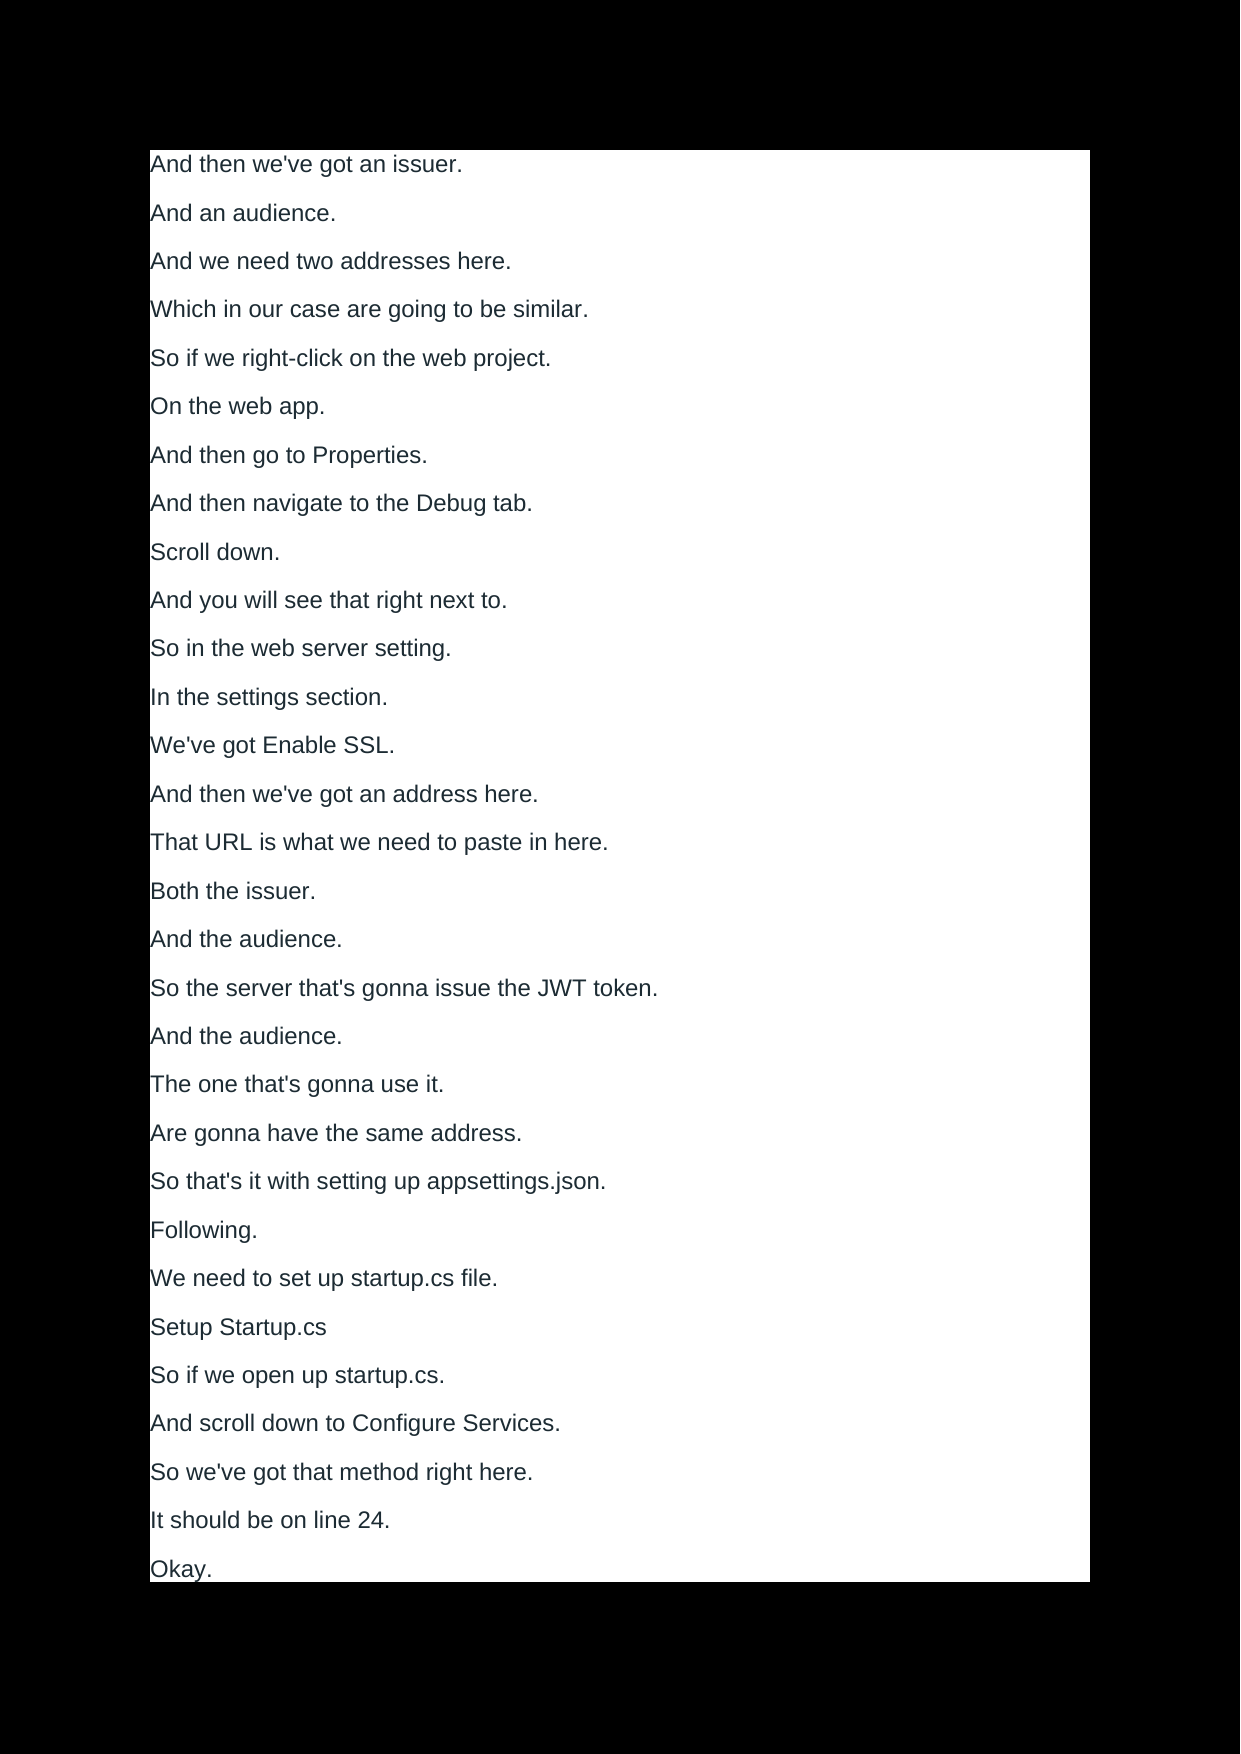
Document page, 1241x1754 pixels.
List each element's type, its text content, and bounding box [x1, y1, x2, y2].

text Are gonna have the same address. [150, 1119, 1090, 1146]
text We've got Enable SSL. [150, 731, 1090, 759]
text And an audience. [150, 198, 1090, 226]
text And the audience. [150, 1022, 1090, 1049]
text The one that's gonna use it. [150, 1070, 1090, 1098]
text And the audience. [150, 925, 1090, 953]
text So if we open up startup.cs. [150, 1361, 1090, 1388]
text And then we've got an address here. [150, 780, 1090, 807]
text And then navigate to the Debug tab. [150, 489, 1090, 517]
text That URL is what we need to paste in here. [150, 828, 1090, 856]
text In the settings section. [150, 683, 1090, 710]
text Following. [150, 1216, 1090, 1243]
text And you will see that right next to. [150, 586, 1090, 613]
text Both the issuer. [150, 877, 1090, 904]
text So if we right-click on the web project. [150, 344, 1090, 371]
text And we need two addresses here. [150, 247, 1090, 274]
text So that's it with setting up appsettings.json. [150, 1167, 1090, 1195]
text So we've got that method right here. [150, 1458, 1090, 1485]
text And then go to Properties. [150, 441, 1090, 468]
text It should be on line 24. [150, 1506, 1090, 1534]
text We need to set up startup.cs file. [150, 1264, 1090, 1292]
text So the server that's gonna issue the JWT token. [150, 973, 1090, 1001]
text Scroll down. [150, 537, 1090, 565]
text Setup Startup.cs [150, 1312, 1090, 1340]
text Okay. [150, 1555, 1090, 1582]
text So in the web server setting. [150, 634, 1090, 662]
text On the web app. [150, 392, 1090, 420]
text Which in our case are going to be similar. [150, 295, 1090, 323]
text And scroll down to Configure Services. [150, 1409, 1090, 1437]
text And then we've got an issuer. [150, 150, 1090, 178]
